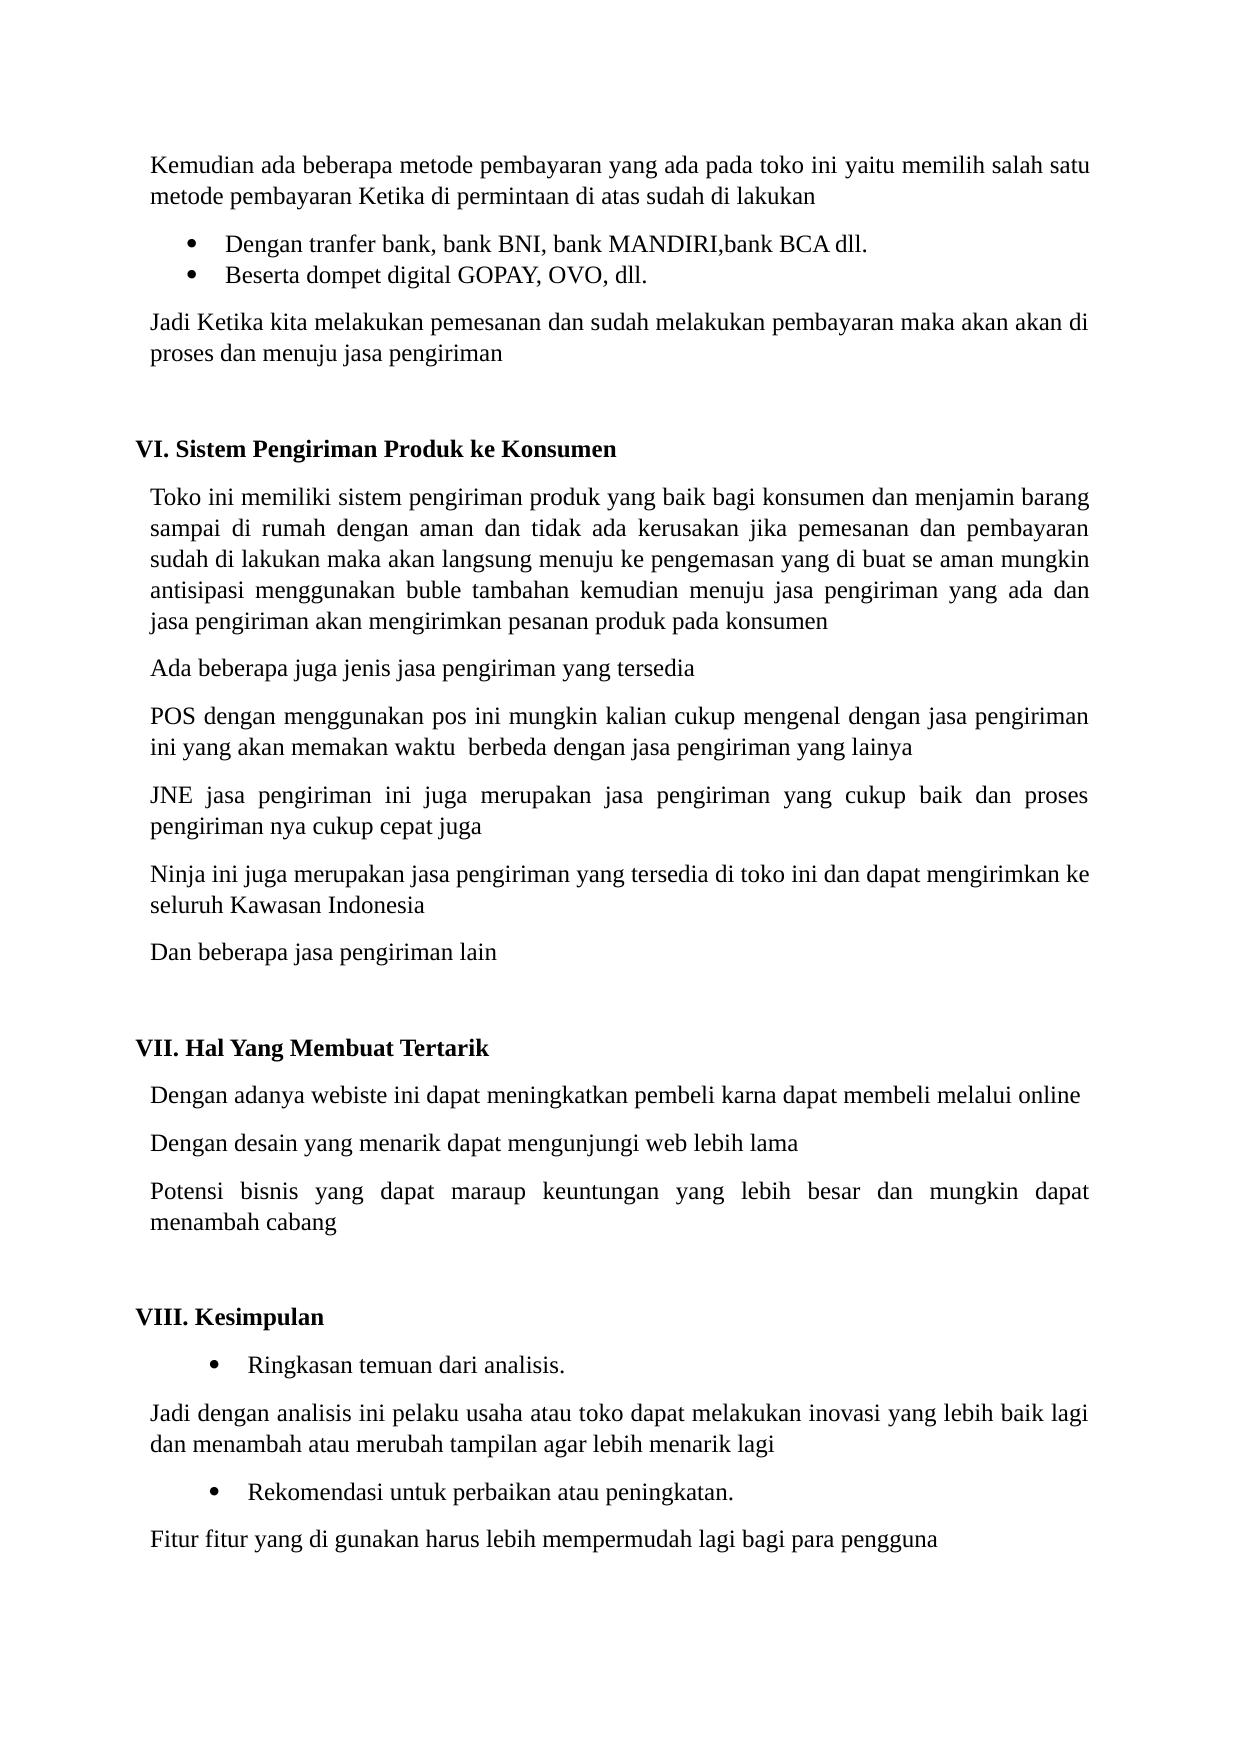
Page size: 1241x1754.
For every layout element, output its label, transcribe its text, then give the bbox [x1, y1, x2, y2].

text Ninja ini juga merupakan jasa pengiriman yang tersedia di toko ini dan dapat mengirimkan ke seluruh Kawasan Indonesia [150, 859, 1090, 918]
text Kemudian ada beberapa metode pembayaran yang ada pada toko ini yaitu memilih salah satu metode pembayaran Ketika di permintaan di atas sudah di lakukan [150, 150, 1090, 210]
text POS dengan menggunakan pos ini mungkin kalian cukup mengenal dengan jasa pengiriman ini yang akan memakan waktu berbeda dengan jasa pengiriman yang lainya [150, 701, 1090, 761]
text VI. Sistem Pengiriman Produk ke Konsumen [135, 434, 1090, 463]
text Dengan adanya webiste ini dapat meningkatkan pembeli karna dapat membeli melalui online [150, 1081, 1090, 1109]
text Jadi dengan analisis ini pelaku usaha atau toko dapat melakukan inovasi yang lebih baik lagi dan menambah atau merubah tampilan agar lebih menarik lagi [150, 1398, 1090, 1458]
text JNE jasa pengiriman ini juga merupakan jasa pengiriman yang cukup baik dan proses pengiriman nya cukup cepat juga [150, 780, 1090, 840]
list Dengan tranfer bank, bank BNI, bank MANDIRI,bank BCA dll. [187, 229, 1090, 257]
list Ringkasan temuan dari analisis. [210, 1350, 1090, 1379]
text Potensi bisnis yang dapat maraup keuntungan yang lebih besar dan mungkin dapat menambah cabang [150, 1176, 1090, 1236]
list Rekomendasi untuk perbaikan atau peningkatan. [210, 1477, 1090, 1505]
text Dan beberapa jasa pengiriman lain [150, 937, 1090, 966]
text Jadi Ketika kita melakukan pemesanan dan sudah melakukan pembayaran maka akan akan di proses dan menuju jasa pengiriman [150, 307, 1090, 367]
text Fitur fitur yang di gunakan harus lebih mempermudah lagi bagi para pengguna [150, 1524, 1090, 1553]
text Ada beberapa juga jenis jasa pengiriman yang tersedia [150, 653, 1090, 682]
text Toko ini memiliki sistem pengiriman produk yang baik bagi konsumen dan menjamin barang sampai di rumah dengan aman dan tidak ada kerusakan jika pemesanan dan pembayaran sudah di lakukan maka akan langsung menuju ke pengemasan yang di buat se aman mungkin antisipasi menggunakan buble tambahan kemudian menuju jasa pengiriman yang ada dan jasa pengiriman akan mengirimkan pesanan produk pada konsumen [150, 482, 1090, 634]
list Beserta dompet digital GOPAY, OVO, dll. [187, 260, 1090, 288]
text VII. Hal Yang Membuat Tertarik [135, 1033, 1090, 1062]
text VIII. Kesimpulan [135, 1302, 1090, 1331]
text Dengan desain yang menarik dapat mengunjungi web lebih lama [150, 1128, 1090, 1157]
